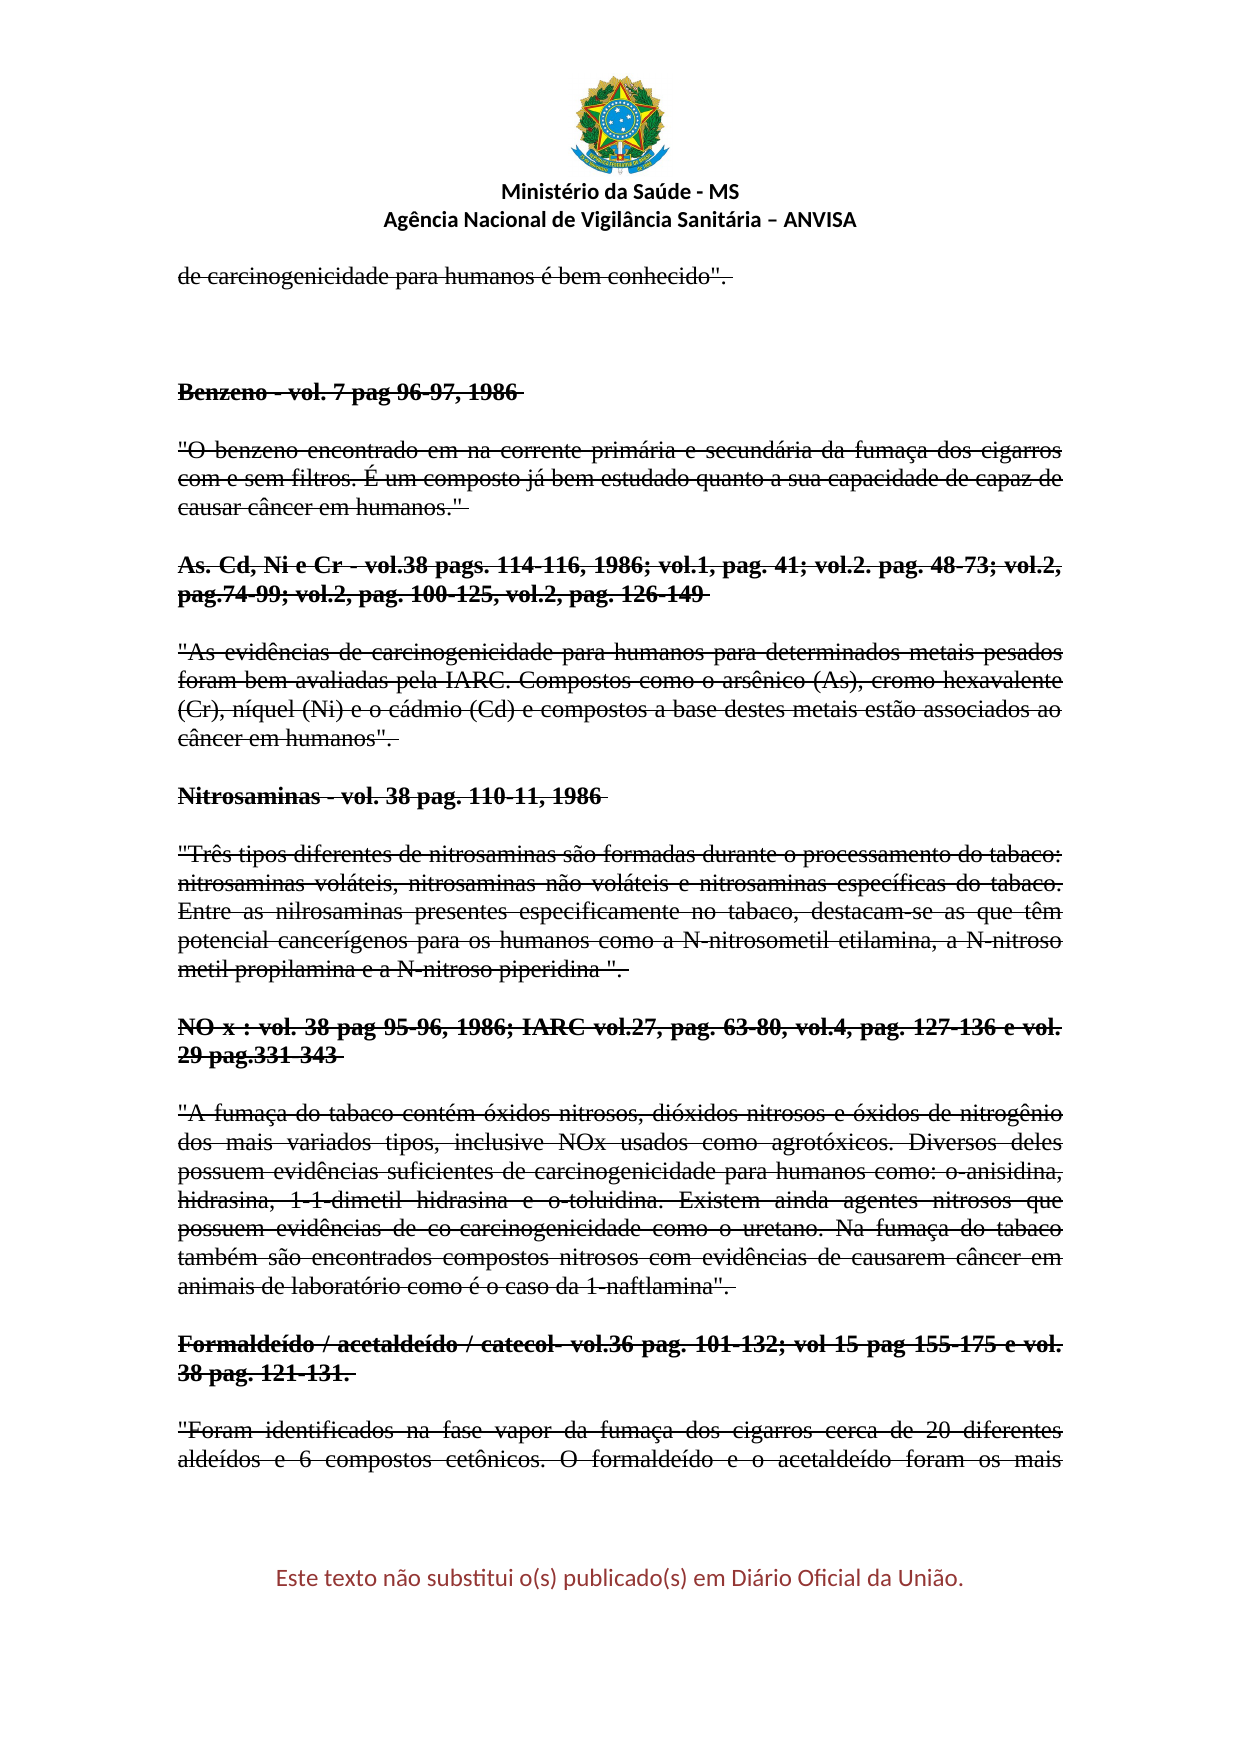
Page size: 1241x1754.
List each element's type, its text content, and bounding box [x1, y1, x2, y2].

text Benzeno - vol. 7 pag 96-97, 1986 [177, 377, 1063, 406]
text "Três tipos diferentes de nitrosaminas são formadas durante o processamento do tabaco: nitrosaminas voláteis, nitrosaminas não voláteis e nitrosaminas específicas do tabaco. Entre as nilrosaminas presentes especificamente no tabaco, destacam-se as que têm potencial cancerígenos para os humanos como a N-nitrosometil etilamina, a N-nitroso metil propilamina e a N-nitroso piperidina ". [177, 839, 1063, 883]
text "Três tipos diferentes de nitrosaminas são formadas durante o processamento do tabaco: nitrosaminas voláteis, nitrosaminas não voláteis e nitrosaminas específicas do tabaco. Entre as nilrosaminas presentes especificamente no tabaco, destacam-se as que têm potencial cancerígenos para os humanos como a N-nitrosometil etilamina, a N-nitroso metil propilamina e a N-nitroso piperidina ". [177, 913, 1063, 941]
text Nitrosaminas - vol. 38 pag. 110-11, 1986 [177, 781, 1063, 810]
text Formaldeído / acetaldeído / catecol- vol.36 pag. 101-132; vol 15 pag 155-175 e vol. 38 pag. 121-131. [177, 1329, 1063, 1344]
text "As evidências de carcinogenicidade para humanos para determinados metais pesados foram bem avaliadas pela IARC. Compostos como o arsênico (As), cromo hexavalente (Cr), níquel (Ni) e o cádmio (Cd) e compostos a base destes metais estão associados ao câncer em humanos". [177, 653, 1063, 681]
text "Três tipos diferentes de nitrosaminas são formadas durante o processamento do tabaco: nitrosaminas voláteis, nitrosaminas não voláteis e nitrosaminas específicas do tabaco. Entre as nilrosaminas presentes especificamente no tabaco, destacam-se as que têm potencial cancerígenos para os humanos como a N-nitrosometil etilamina, a N-nitroso metil propilamina e a N-nitroso piperidina ". [177, 884, 1063, 912]
picture [567, 73, 673, 177]
text NO x : vol. 38 pag 95-96, 1986; IARC vol.27, pag. 63-80, vol.4, pag. 127-136 e vol. 29 pag.331-343 [177, 1012, 1063, 1069]
text "O benzeno encontrado em na corrente primária e secundária da fumaça dos cigarros com e sem filtros. É um composto já bem estudado quanto a sua capacidade de capaz de causar câncer em humanos." [177, 435, 1063, 479]
text "As evidências de carcinogenicidade para humanos para determinados metais pesados foram bem avaliadas pela IARC. Compostos como o arsênico (As), cromo hexavalente (Cr), níquel (Ni) e o cádmio (Cd) e compostos a base destes metais estão associados ao câncer em humanos". [177, 682, 1063, 752]
text "O benzeno encontrado em na corrente primária e secundária da fumaça dos cigarros com e sem filtros. É um composto já bem estudado quanto a sua capacidade de capaz de causar câncer em humanos." [177, 480, 1063, 521]
text "Três tipos diferentes de nitrosaminas são formadas durante o processamento do tabaco: nitrosaminas voláteis, nitrosaminas não voláteis e nitrosaminas específicas do tabaco. Entre as nilrosaminas presentes especificamente no tabaco, destacam-se as que têm potencial cancerígenos para os humanos como a N-nitrosometil etilamina, a N-nitroso metil propilamina e a N-nitroso piperidina ". [177, 942, 1063, 983]
text Formaldeído / acetaldeído / catecol- vol.36 pag. 101-132; vol 15 pag 155-175 e vol. 38 pag. 121-131. [177, 1345, 1063, 1386]
text "A fumaça do tabaco contém óxidos nitrosos, dióxidos nitrosos e óxidos de nitrogênio dos mais variados tipos, inclusive NOx usados como agrotóxicos. Diversos deles possuem evidências suficientes de carcinogenicidade para humanos como: o-anisidina, hidrasina, 1-1-dimetil hidrasina e o-toluidina. Existem ainda agentes nitrosos que possuem evidências de co-carcinogenicidade como o uretano. Na fumaça do tabaco também são encontrados compostos nitrosos com evidências de causarem câncer em animais de laboratório como é o caso da 1-naftlamina". [177, 1259, 1063, 1300]
text As. Cd, Ni e Cr - vol.38 pags. 114-116, 1986; vol.1, pag. 41; vol.2. pag. 48-73; vol.2, pag.74-99; vol.2, pag. 100-125, vol.2, pag. 126-149 [177, 550, 1063, 608]
